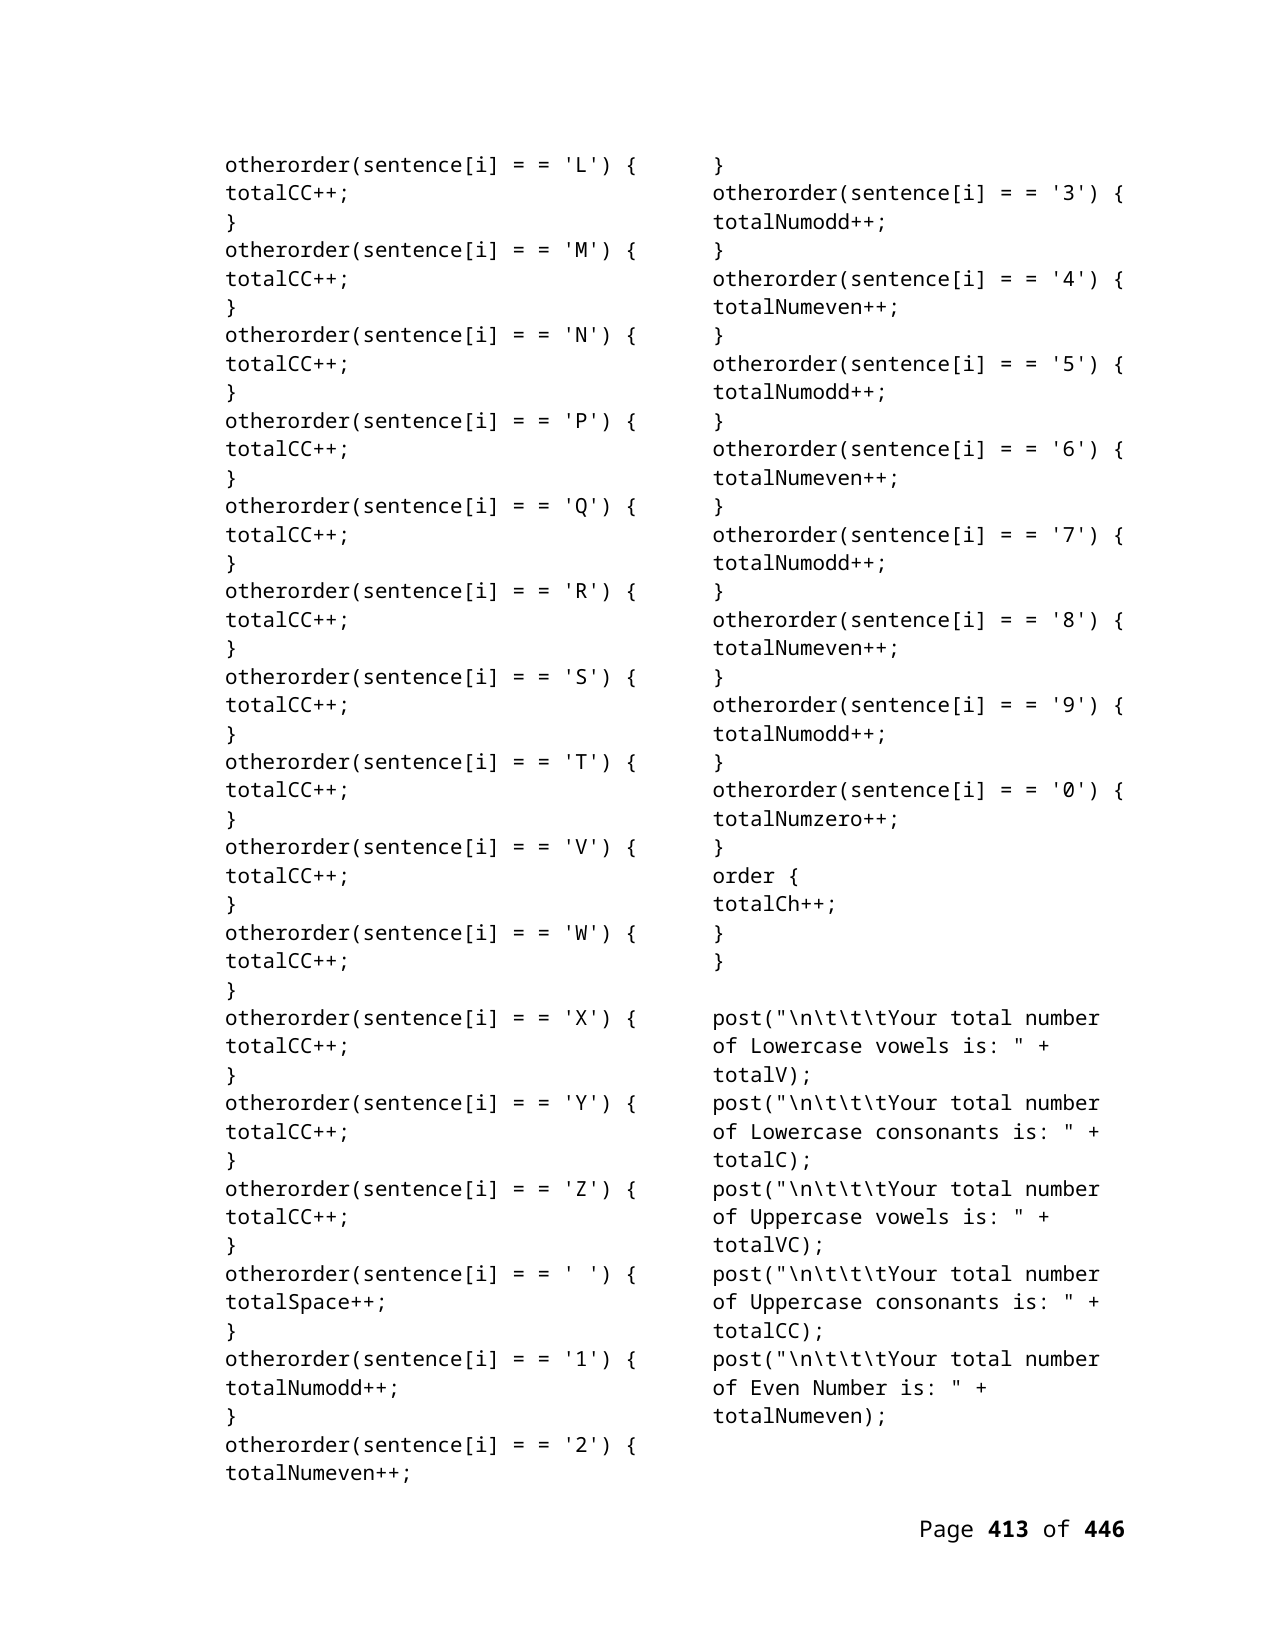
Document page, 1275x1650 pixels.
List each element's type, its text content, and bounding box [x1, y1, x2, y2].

text otherorder(sentence[i] = = '7') { [712, 520, 1125, 548]
text otherorder(sentence[i] = = '3') { [712, 178, 1125, 207]
text totalCC++; [225, 1202, 637, 1231]
text post("\n\t\t\tYour total number of Even Number is: " + totalNumeven); [712, 1344, 1125, 1430]
text } [225, 1231, 637, 1259]
text totalNumeven++; [225, 1458, 637, 1487]
text } [712, 321, 1125, 349]
text } [225, 1316, 637, 1344]
text otherorder(sentence[i] = = 'Q') { [225, 491, 637, 520]
text otherorder(sentence[i] = = '5') { [712, 349, 1125, 377]
text totalCC++; [225, 1032, 637, 1060]
text } [225, 975, 637, 1003]
text otherorder(sentence[i] = = '8') { [712, 605, 1125, 633]
text otherorder(sentence[i] = = 'R') { [225, 577, 637, 605]
text totalCh++; [712, 889, 1125, 918]
text totalCC++; [225, 520, 637, 548]
text } [712, 235, 1125, 264]
text totalNumodd++; [712, 548, 1125, 577]
text post("\n\t\t\tYour total number of Uppercase vowels is: " + totalVC); [712, 1174, 1125, 1259]
text totalCC++; [225, 690, 637, 719]
text } [712, 918, 1125, 946]
text otherorder(sentence[i] = = 'N') { [225, 321, 637, 349]
text order { [712, 861, 1125, 889]
text } [225, 463, 637, 491]
text } [712, 832, 1125, 861]
text } [712, 150, 1125, 178]
text otherorder(sentence[i] = = 'Z') { [225, 1174, 637, 1202]
text } [225, 889, 637, 918]
text post("\n\t\t\tYour total number of Lowercase vowels is: " + totalV); [712, 1003, 1125, 1088]
text totalCC++; [225, 605, 637, 633]
text otherorder(sentence[i] = = '2') { [225, 1430, 637, 1458]
text } [712, 491, 1125, 520]
text otherorder(sentence[i] = = 'Y') { [225, 1088, 637, 1117]
text totalNumodd++; [712, 207, 1125, 235]
text } [225, 1145, 637, 1174]
text otherorder(sentence[i] = = 'V') { [225, 832, 637, 861]
text } [225, 207, 637, 235]
text } [225, 548, 637, 577]
text } [225, 719, 637, 747]
text otherorder(sentence[i] = = '4') { [712, 264, 1125, 292]
text otherorder(sentence[i] = = 'X') { [225, 1003, 637, 1032]
text } [225, 633, 637, 662]
text totalNumeven++; [712, 292, 1125, 321]
text totalCC++; [225, 434, 637, 463]
text totalNumzero++; [712, 804, 1125, 832]
text totalNumodd++; [712, 719, 1125, 747]
text totalCC++; [225, 264, 637, 292]
text } [712, 577, 1125, 605]
text } [225, 1060, 637, 1088]
text otherorder(sentence[i] = = 'P') { [225, 406, 637, 434]
text totalCC++; [225, 861, 637, 889]
text } [712, 747, 1125, 776]
text post("\n\t\t\tYour total number of Lowercase consonants is: " + totalC); [712, 1088, 1125, 1174]
text totalCC++; [225, 946, 637, 975]
text } [712, 406, 1125, 434]
text totalNumeven++; [712, 463, 1125, 491]
text totalCC++; [225, 1117, 637, 1145]
text totalCC++; [225, 178, 637, 207]
text totalCC++; [225, 349, 637, 377]
text otherorder(sentence[i] = = '9') { [712, 690, 1125, 719]
text otherorder(sentence[i] = = 'L') { [225, 150, 637, 178]
text } [712, 662, 1125, 690]
text totalNumodd++; [712, 377, 1125, 406]
text otherorder(sentence[i] = = '6') { [712, 434, 1125, 463]
text } [712, 946, 1125, 975]
text otherorder(sentence[i] = = 'M') { [225, 235, 637, 264]
text totalNumodd++; [225, 1373, 637, 1401]
text otherorder(sentence[i] = = '1') { [225, 1344, 637, 1373]
text otherorder(sentence[i] = = 'T') { [225, 747, 637, 776]
text totalCC++; [225, 776, 637, 804]
text } [225, 804, 637, 832]
text } [225, 292, 637, 321]
text otherorder(sentence[i] = = 'W') { [225, 918, 637, 946]
text } [225, 377, 637, 406]
text post("\n\t\t\tYour total number of Uppercase consonants is: " + totalCC); [712, 1259, 1125, 1344]
text otherorder(sentence[i] = = 'S') { [225, 662, 637, 690]
text totalNumeven++; [712, 633, 1125, 662]
text } [225, 1401, 637, 1430]
text otherorder(sentence[i] = = ' ') { [225, 1259, 637, 1287]
text otherorder(sentence[i] = = '0') { [712, 776, 1125, 804]
text totalSpace++; [225, 1287, 637, 1316]
